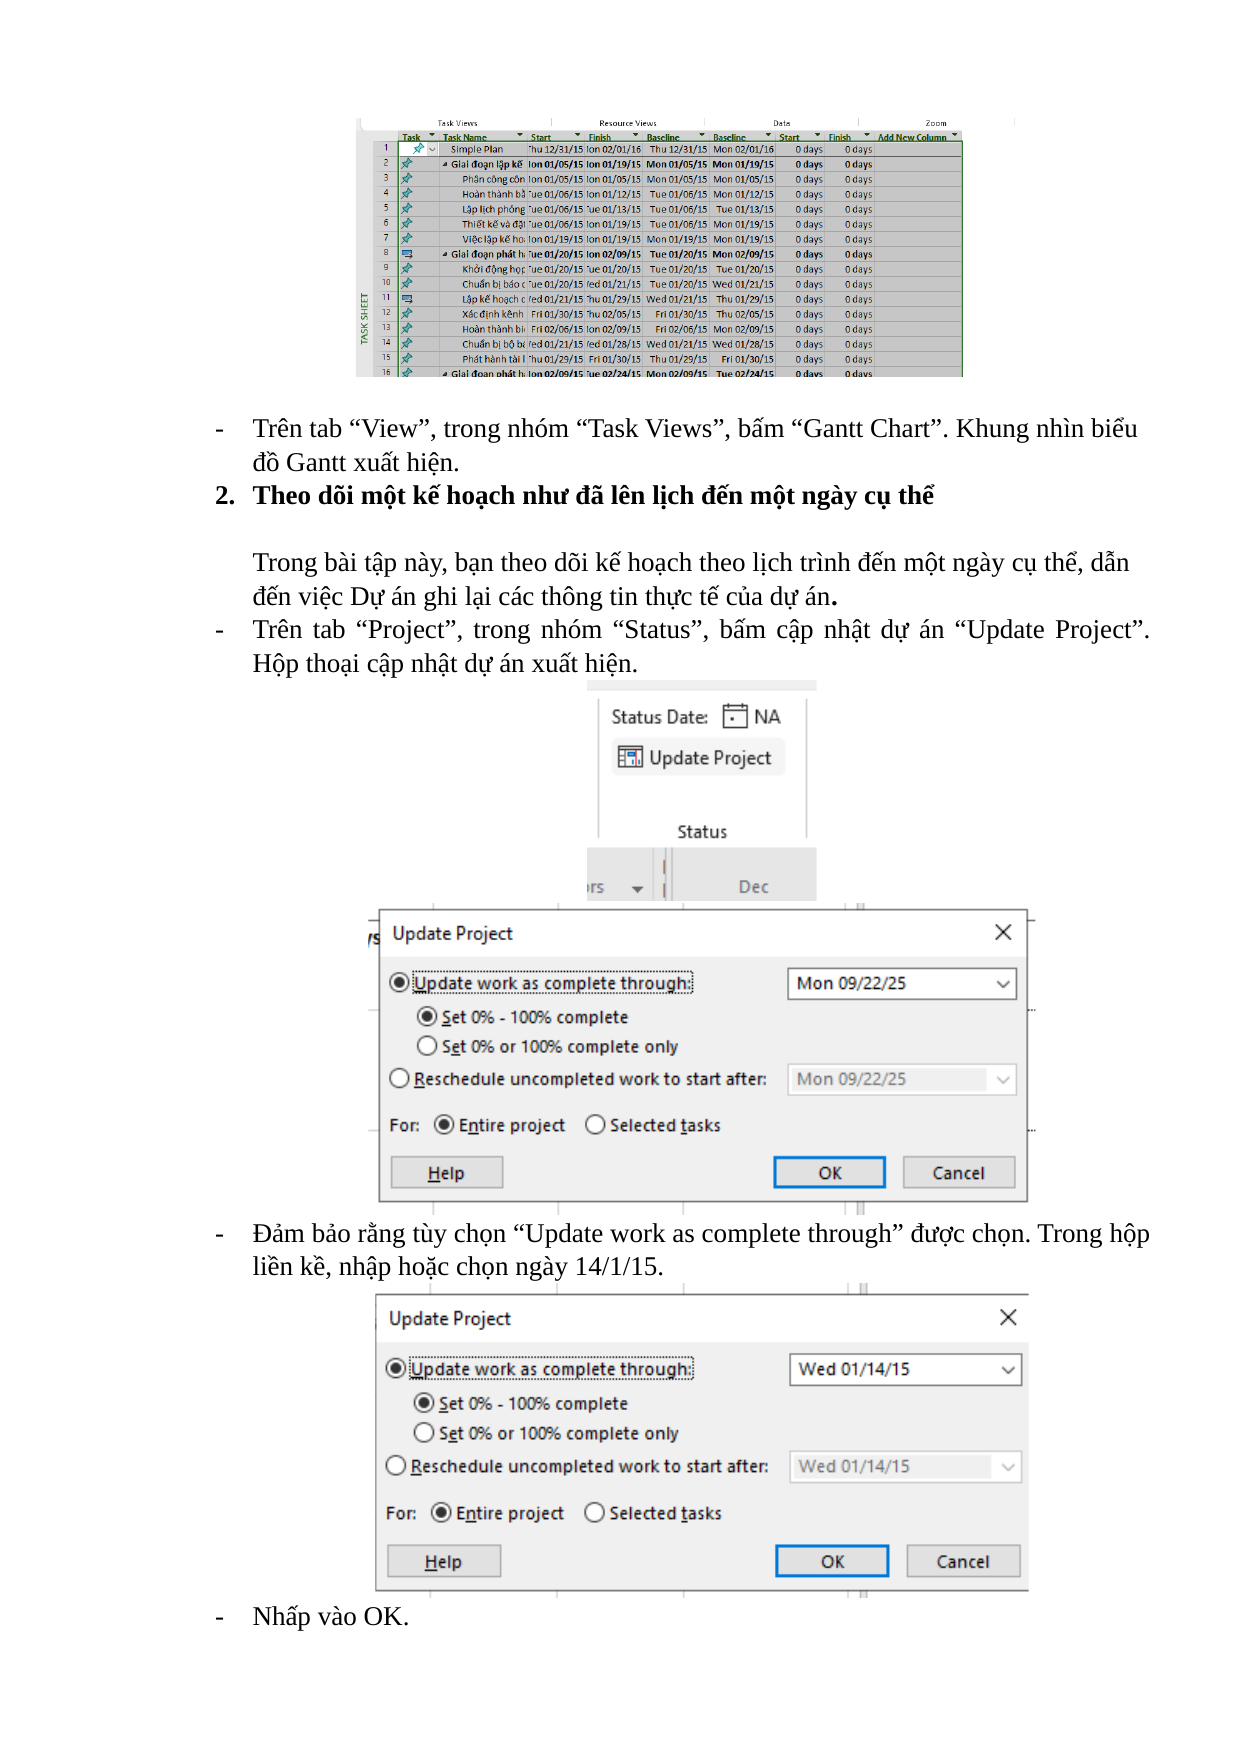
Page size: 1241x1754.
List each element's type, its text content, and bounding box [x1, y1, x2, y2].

list Theo dõi một kế hoạch như đã lên lịch đến một ngày cụ thể [215, 479, 1152, 511]
list Nhấp vào OK. [215, 1600, 1152, 1631]
list đồ Gantt xuất hiện. [252, 446, 1152, 477]
list Đảm bảo rằng tùy chọn “Update work as complete through” được chọn. Trong hộp [215, 1217, 1152, 1248]
list Trên tab “Project”, trong nhóm “Status”, bấm cập nhật dự án “Update Project”. Hộp thoại cập nhật dự án xuất hiện. [215, 614, 1152, 678]
picture [368, 903, 1036, 1215]
picture [355, 118, 1048, 377]
list đến việc Dự án ghi lại các thông tin thực tế của dự án. [252, 580, 1152, 611]
picture [375, 1283, 1029, 1598]
list Trên tab “View”, trong nhóm “Task Views”, bấm “Gantt Chart”. Khung nhìn biểu [215, 412, 1152, 443]
list Trong bài tập này, bạn theo dõi kế hoạch theo lịch trình đến một ngày cụ thể, dẫn [252, 547, 1152, 578]
list liền kề, nhập hoặc chọn ngày 14/1/15. [252, 1250, 1152, 1282]
picture [587, 680, 817, 901]
